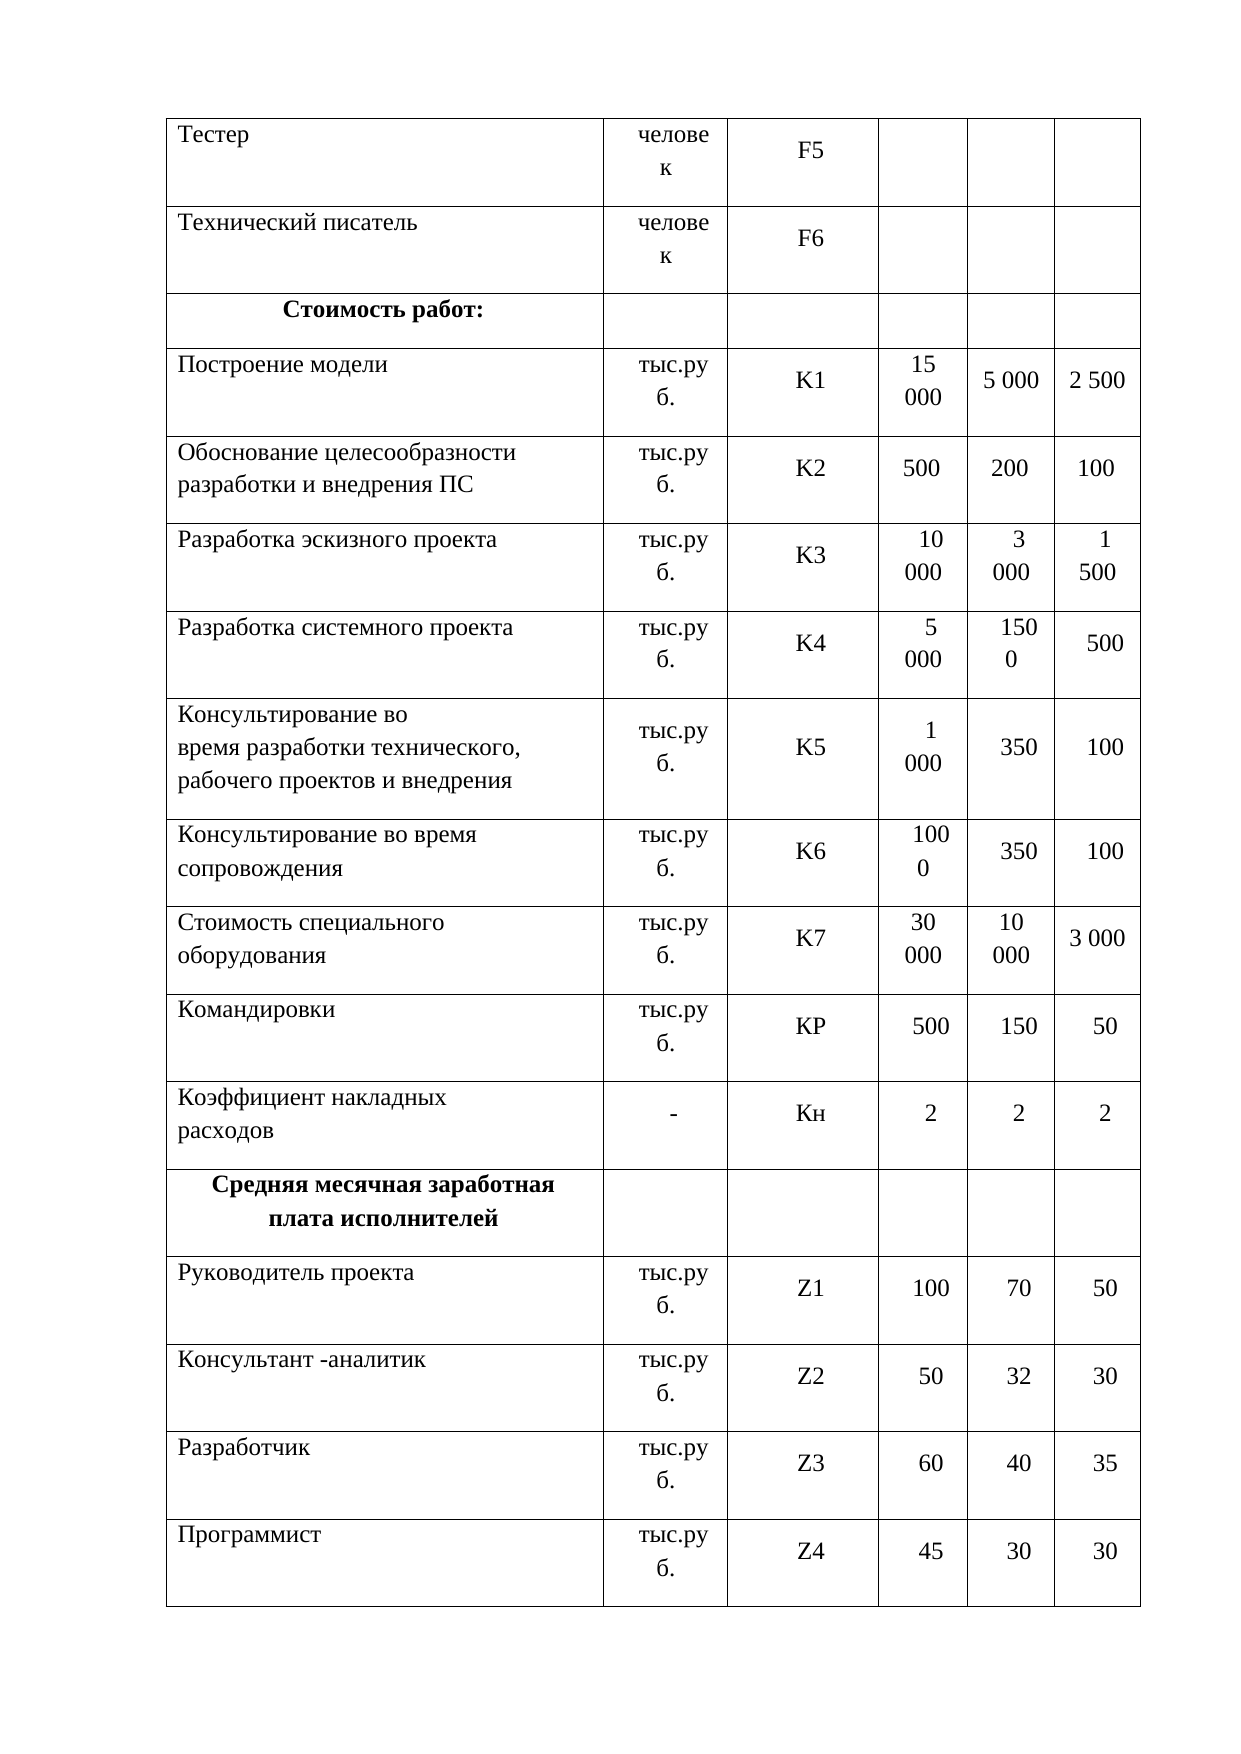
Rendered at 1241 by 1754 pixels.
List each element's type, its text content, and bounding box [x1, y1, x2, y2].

table_cell 10 000 [968, 907, 1054, 993]
table_cell 1 000 [879, 699, 967, 818]
table_cell [879, 119, 967, 206]
table_cell Средняя месячная заработная плата исполнителей [167, 1170, 603, 1256]
table_cell [728, 1170, 878, 1256]
table_cell 70 [968, 1257, 1054, 1343]
table_cell [1055, 207, 1140, 293]
table_cell K6 [728, 820, 878, 906]
table_cell 5 000 [879, 612, 967, 698]
table_cell Руководитель проекта [167, 1257, 603, 1343]
table_cell тыс.руб. [604, 437, 727, 523]
table_cell [604, 294, 727, 348]
table_cell тыс.руб. [604, 612, 727, 698]
table_cell 100 [879, 1257, 967, 1343]
table_cell 5 000 [968, 349, 1054, 436]
table_cell K2 [728, 437, 878, 523]
table_cell [968, 294, 1054, 348]
table_cell 100 [1055, 437, 1140, 523]
table_cell K7 [728, 907, 878, 993]
table_cell Консультирование во время разработки технического, рабочего проектов и внедрения [167, 699, 603, 818]
table_cell тыс.руб. [604, 820, 727, 906]
table_cell человек [604, 119, 727, 206]
table_cell [728, 294, 878, 348]
table_cell 50 [879, 1345, 967, 1431]
table_cell тыс.руб. [604, 1520, 727, 1606]
table_cell 3 000 [1055, 907, 1140, 993]
table_cell K4 [728, 612, 878, 698]
table_cell Командировки [167, 995, 603, 1081]
table_cell Стоимость работ: [167, 294, 603, 348]
table_cell [968, 207, 1054, 293]
table_cell 2 500 [1055, 349, 1140, 436]
table_cell 40 [968, 1432, 1054, 1518]
table_cell - [604, 1082, 727, 1168]
table_cell [1055, 1170, 1140, 1256]
table_cell Консультирование во время сопровождения [167, 820, 603, 906]
table_cell 1500 [968, 612, 1054, 698]
table_cell тыс.руб. [604, 699, 727, 818]
table_cell Z1 [728, 1257, 878, 1343]
table_cell [968, 119, 1054, 206]
table_cell 500 [1055, 612, 1140, 698]
table_cell Программист [167, 1520, 603, 1606]
table_cell 50 [1055, 995, 1140, 1081]
table_cell [1055, 294, 1140, 348]
table_cell 45 [879, 1520, 967, 1606]
table_cell [1055, 119, 1140, 206]
table_cell 150 [968, 995, 1054, 1081]
table_cell тыс.руб. [604, 1257, 727, 1343]
table_cell K5 [728, 699, 878, 818]
table_cell 3 000 [968, 524, 1054, 611]
table_cell 30 [968, 1520, 1054, 1606]
table_cell 2 [1055, 1082, 1140, 1168]
table_cell человек [604, 207, 727, 293]
table_cell 32 [968, 1345, 1054, 1431]
table_cell 1 500 [1055, 524, 1140, 611]
table_cell тыс.руб. [604, 1345, 727, 1431]
table_cell Технический писатель [167, 207, 603, 293]
table_cell 30 000 [879, 907, 967, 993]
table_cell Разработка эскизного проекта [167, 524, 603, 611]
table_cell 200 [968, 437, 1054, 523]
table_cell Разработчик [167, 1432, 603, 1518]
table_cell K3 [728, 524, 878, 611]
table_cell 100 [1055, 820, 1140, 906]
table_cell [879, 1170, 967, 1256]
table_cell Обоснование целесообразности разработки и внедрения ПС [167, 437, 603, 523]
table_cell Коэффициент накладных расходов [167, 1082, 603, 1168]
table_cell 350 [968, 820, 1054, 906]
table_cell [968, 1170, 1054, 1256]
table_cell F6 [728, 207, 878, 293]
table_cell КР [728, 995, 878, 1081]
table_cell 100 [1055, 699, 1140, 818]
table_cell тыс.руб. [604, 995, 727, 1081]
table_cell тыс.руб. [604, 524, 727, 611]
table_cell 350 [968, 699, 1054, 818]
table_cell 30 [1055, 1345, 1140, 1431]
table_cell 500 [879, 437, 967, 523]
table_cell K1 [728, 349, 878, 436]
table_cell 10 000 [879, 524, 967, 611]
table_cell [604, 1170, 727, 1256]
table_cell Z4 [728, 1520, 878, 1606]
table_cell 2 [879, 1082, 967, 1168]
table_cell Разработка системного проекта [167, 612, 603, 698]
table_cell 50 [1055, 1257, 1140, 1343]
table_cell F5 [728, 119, 878, 206]
table_cell 2 [968, 1082, 1054, 1168]
table_cell 35 [1055, 1432, 1140, 1518]
table_cell Z3 [728, 1432, 878, 1518]
table_cell Стоимость специального оборудования [167, 907, 603, 993]
table_cell 30 [1055, 1520, 1140, 1606]
table_cell [879, 294, 967, 348]
table_cell тыс.руб. [604, 907, 727, 993]
table_cell тыс.руб. [604, 1432, 727, 1518]
table_cell [879, 207, 967, 293]
table_cell 60 [879, 1432, 967, 1518]
table_cell Построение модели [167, 349, 603, 436]
table_cell 1000 [879, 820, 967, 906]
table_cell Консультант -аналитик [167, 1345, 603, 1431]
table_cell 15 000 [879, 349, 967, 436]
table_cell Z2 [728, 1345, 878, 1431]
table_cell тыс.руб. [604, 349, 727, 436]
table_cell Тестер [167, 119, 603, 206]
table_cell Кн [728, 1082, 878, 1168]
table_cell 500 [879, 995, 967, 1081]
